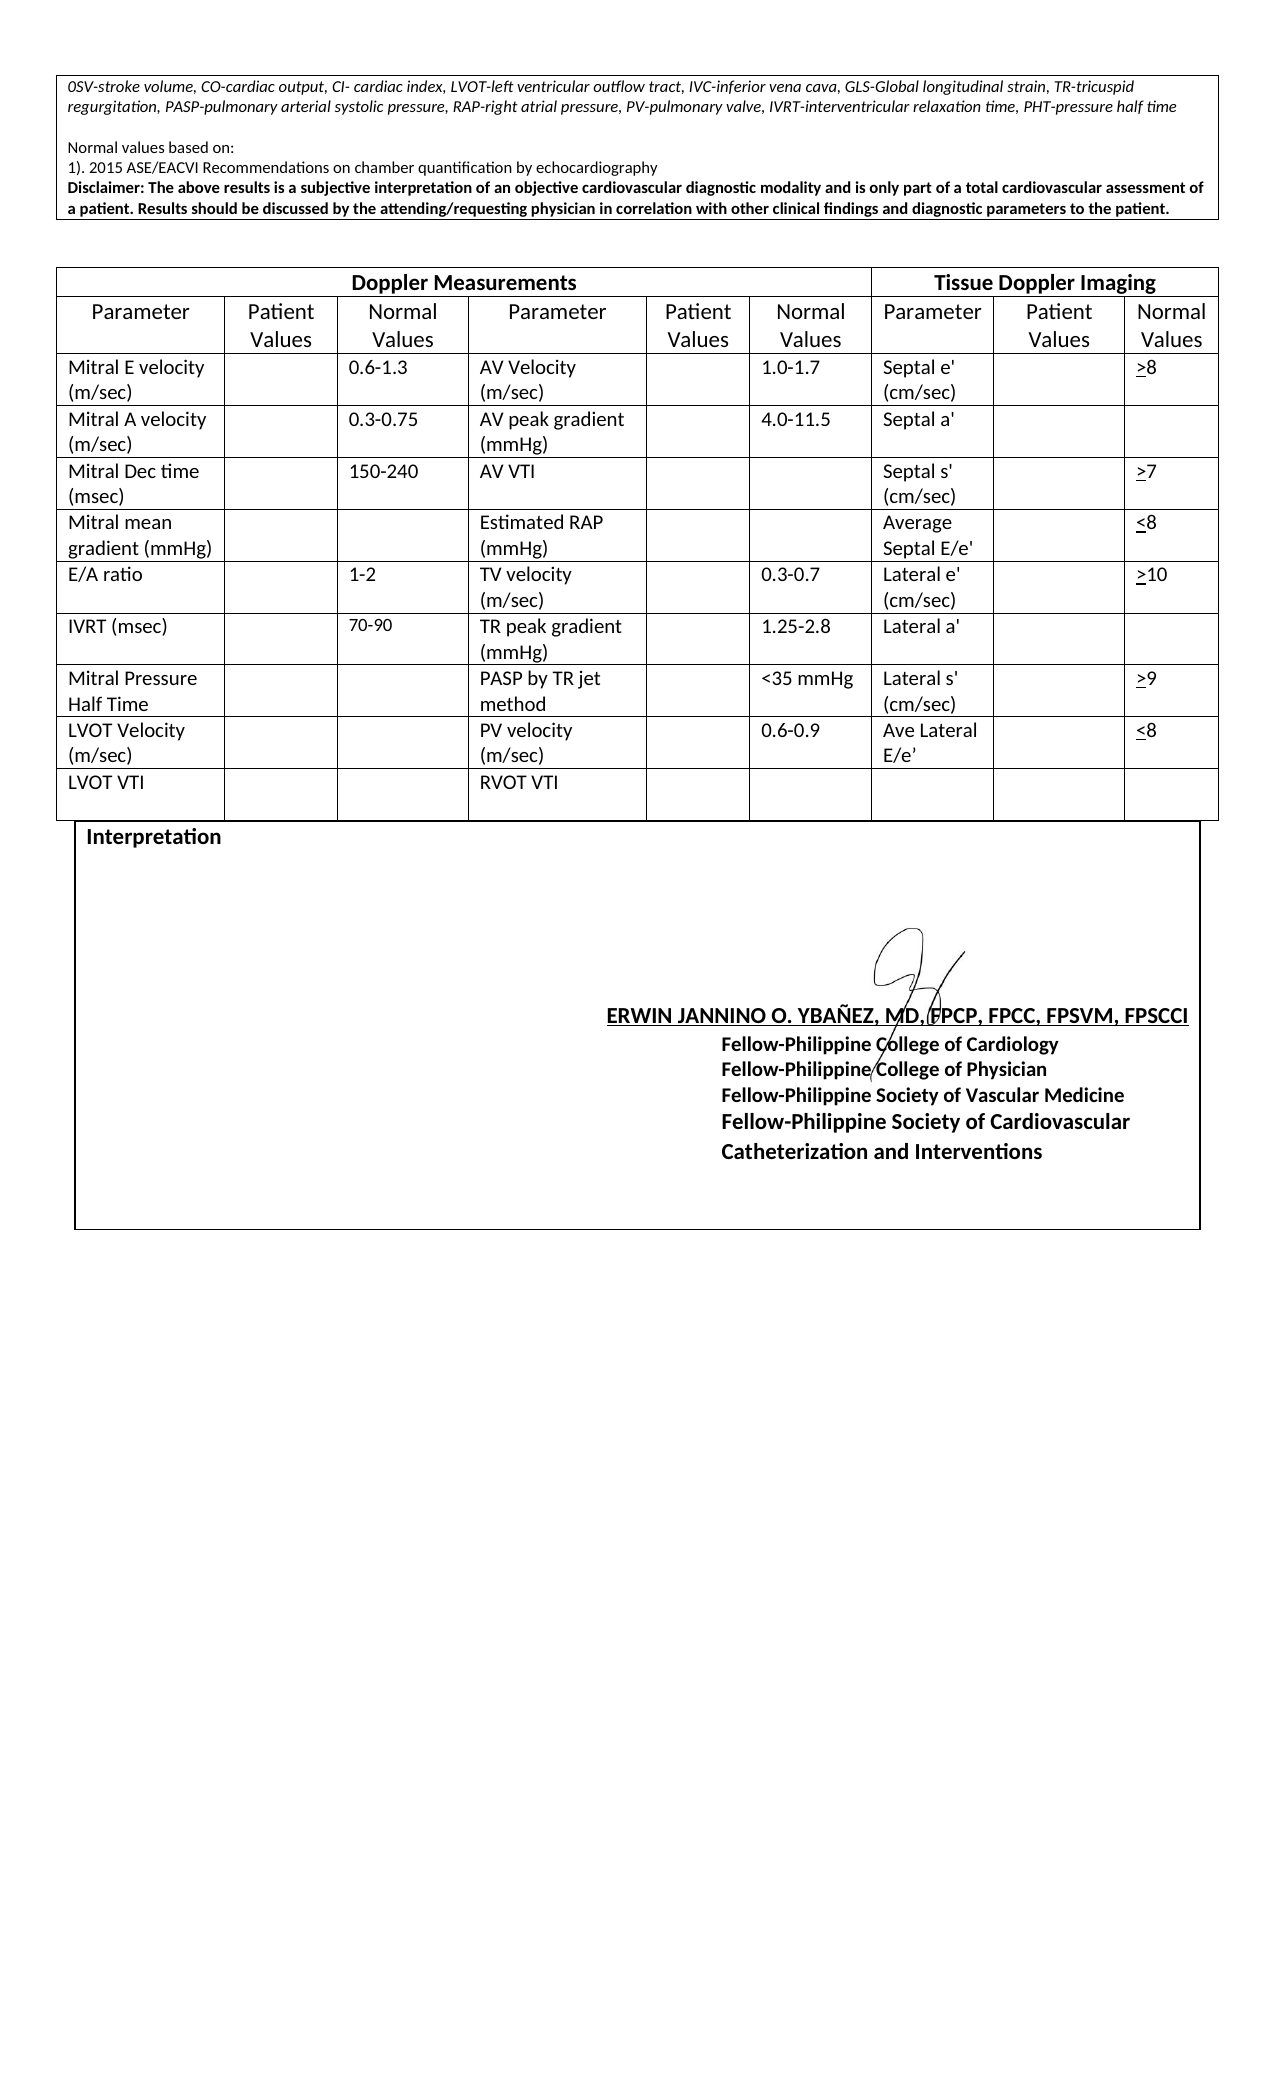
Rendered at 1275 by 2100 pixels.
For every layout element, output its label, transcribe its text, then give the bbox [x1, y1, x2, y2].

table_cell [647, 562, 749, 612]
table_cell AV peak gradient (mmHg) [469, 406, 646, 457]
table_cell [994, 717, 1124, 768]
table_cell [647, 406, 749, 457]
table_cell [225, 406, 337, 457]
table_cell [225, 717, 337, 768]
table_header Interpretation ERWIN JANNINO O. YBAÑEZ, MD, FPCP, FPCC, FPSVM, FPSCCI Fellow-Philippine College of Cardiology Fellow-Philippine College of Physician Fellow-Philippine Society of Vascular Medicine Fellow-Philippine Society of Cardiovascular Catheterization and Interventions [76, 822, 1199, 1229]
table_cell Normal Values [338, 297, 468, 353]
table_cell 4.0-11.5 [750, 406, 871, 457]
table_cell [750, 458, 871, 509]
table_cell Ave Lateral E/e’ [872, 717, 993, 768]
table_cell RVOT VTI [469, 769, 646, 820]
table_cell [338, 717, 468, 768]
table_cell LVOT VTI [57, 769, 224, 820]
table_cell [994, 458, 1124, 509]
table_cell [225, 562, 337, 612]
table_cell [338, 665, 468, 716]
table_cell AV Velocity (m/sec) [469, 354, 646, 405]
table_cell [994, 354, 1124, 405]
table_cell Parameter [469, 297, 646, 353]
table_cell E/A ratio [57, 562, 224, 612]
table_cell Septal a' [872, 406, 993, 457]
table_cell <35 mmHg [750, 665, 871, 716]
table_cell Septal s' (cm/sec) [872, 458, 993, 509]
table_cell [994, 510, 1124, 561]
table_cell >7 [1125, 458, 1218, 509]
table_cell AV VTI [469, 458, 646, 509]
table_cell [225, 458, 337, 509]
table_cell [994, 562, 1124, 612]
table_cell [225, 510, 337, 561]
table_cell 0.3-0.7 [750, 562, 871, 612]
table_cell TV velocity (m/sec) [469, 562, 646, 612]
table_cell Lateral e' (cm/sec) [872, 562, 993, 612]
table_cell 0.6-1.3 [338, 354, 468, 405]
table_cell [338, 769, 468, 820]
table_cell [750, 510, 871, 561]
table_cell [994, 769, 1124, 820]
table_header Doppler Measurements [57, 268, 871, 296]
table_cell Mitral A velocity (m/sec) [57, 406, 224, 457]
table_cell [994, 665, 1124, 716]
table_cell Mitral E velocity (m/sec) [57, 354, 224, 405]
table_cell Mitral Dec time (msec) [57, 458, 224, 509]
table_cell TR peak gradient (mmHg) [469, 614, 646, 664]
table_cell 1.25-2.8 [750, 614, 871, 664]
table_cell [225, 769, 337, 820]
table_cell [872, 769, 993, 820]
table_cell PV velocity (m/sec) [469, 717, 646, 768]
table_cell [647, 769, 749, 820]
table_cell 0.6-0.9 [750, 717, 871, 768]
table_cell 0.3-0.75 [338, 406, 468, 457]
table_cell [338, 510, 468, 561]
table_cell [1125, 769, 1218, 820]
table_cell [225, 354, 337, 405]
table_cell 150-240 [338, 458, 468, 509]
table_cell Lateral a' [872, 614, 993, 664]
table_cell >10 [1125, 562, 1218, 612]
table_cell Patient Values [647, 297, 749, 353]
table_cell Mitral Pressure Half Time [57, 665, 224, 716]
table_cell [750, 769, 871, 820]
table_cell >9 [1125, 665, 1218, 716]
table_cell [1125, 614, 1218, 664]
table_cell Septal e' (cm/sec) [872, 354, 993, 405]
table_cell Parameter [872, 297, 993, 353]
table_cell Mitral mean gradient (mmHg) [57, 510, 224, 561]
table_cell <8 [1125, 510, 1218, 561]
table_cell [225, 614, 337, 664]
table_cell [647, 614, 749, 664]
table_cell [225, 665, 337, 716]
table_cell Average Septal E/e' [872, 510, 993, 561]
table_cell Parameter [57, 297, 224, 353]
table_cell 1-2 [338, 562, 468, 612]
table_cell >8 [1125, 354, 1218, 405]
table_cell 0SV-stroke volume, CO-cardiac output, CI- cardiac index, LVOT-left ventricular outflow tract, IVC-inferior vena cava, GLS-Global longitudinal strain, TR-tricuspid regurgitation, PASP-pulmonary arterial systolic pressure, RAP-right atrial pressure, PV-pulmonary valve, IVRT-interventricular relaxation time, PHT-pressure half time Normal values based on: 1). 2015 ASE/EACVI Recommendations on chamber quantification by echocardiography Disclaimer: The above results is a subjective interpretation of an objective cardiovascular diagnostic modality and is only part of a total cardiovascular assessment of a patient. Results should be discussed by the attending/requesting physician in correlation with other clinical findings and diagnostic parameters to the patient. [57, 76, 1218, 219]
table_cell LVOT Velocity (m/sec) [57, 717, 224, 768]
table_cell [994, 406, 1124, 457]
table_cell [994, 614, 1124, 664]
table_header Tissue Doppler Imaging [872, 268, 1218, 296]
table_cell Lateral s' (cm/sec) [872, 665, 993, 716]
table_cell 70-90 [338, 614, 468, 664]
table_cell 1.0-1.7 [750, 354, 871, 405]
table_cell [647, 354, 749, 405]
table_cell <8 [1125, 717, 1218, 768]
table_cell PASP by TR jet method [469, 665, 646, 716]
table_cell [647, 458, 749, 509]
table_cell [647, 717, 749, 768]
table_cell Patient Values [225, 297, 337, 353]
table_cell Patient Values [994, 297, 1124, 353]
table_cell Estimated RAP (mmHg) [469, 510, 646, 561]
table_cell [647, 510, 749, 561]
table_cell [1125, 406, 1218, 457]
table_cell [647, 665, 749, 716]
table_cell IVRT (msec) [57, 614, 224, 664]
table_cell Normal Values [1125, 297, 1218, 353]
table_cell Normal Values [750, 297, 871, 353]
